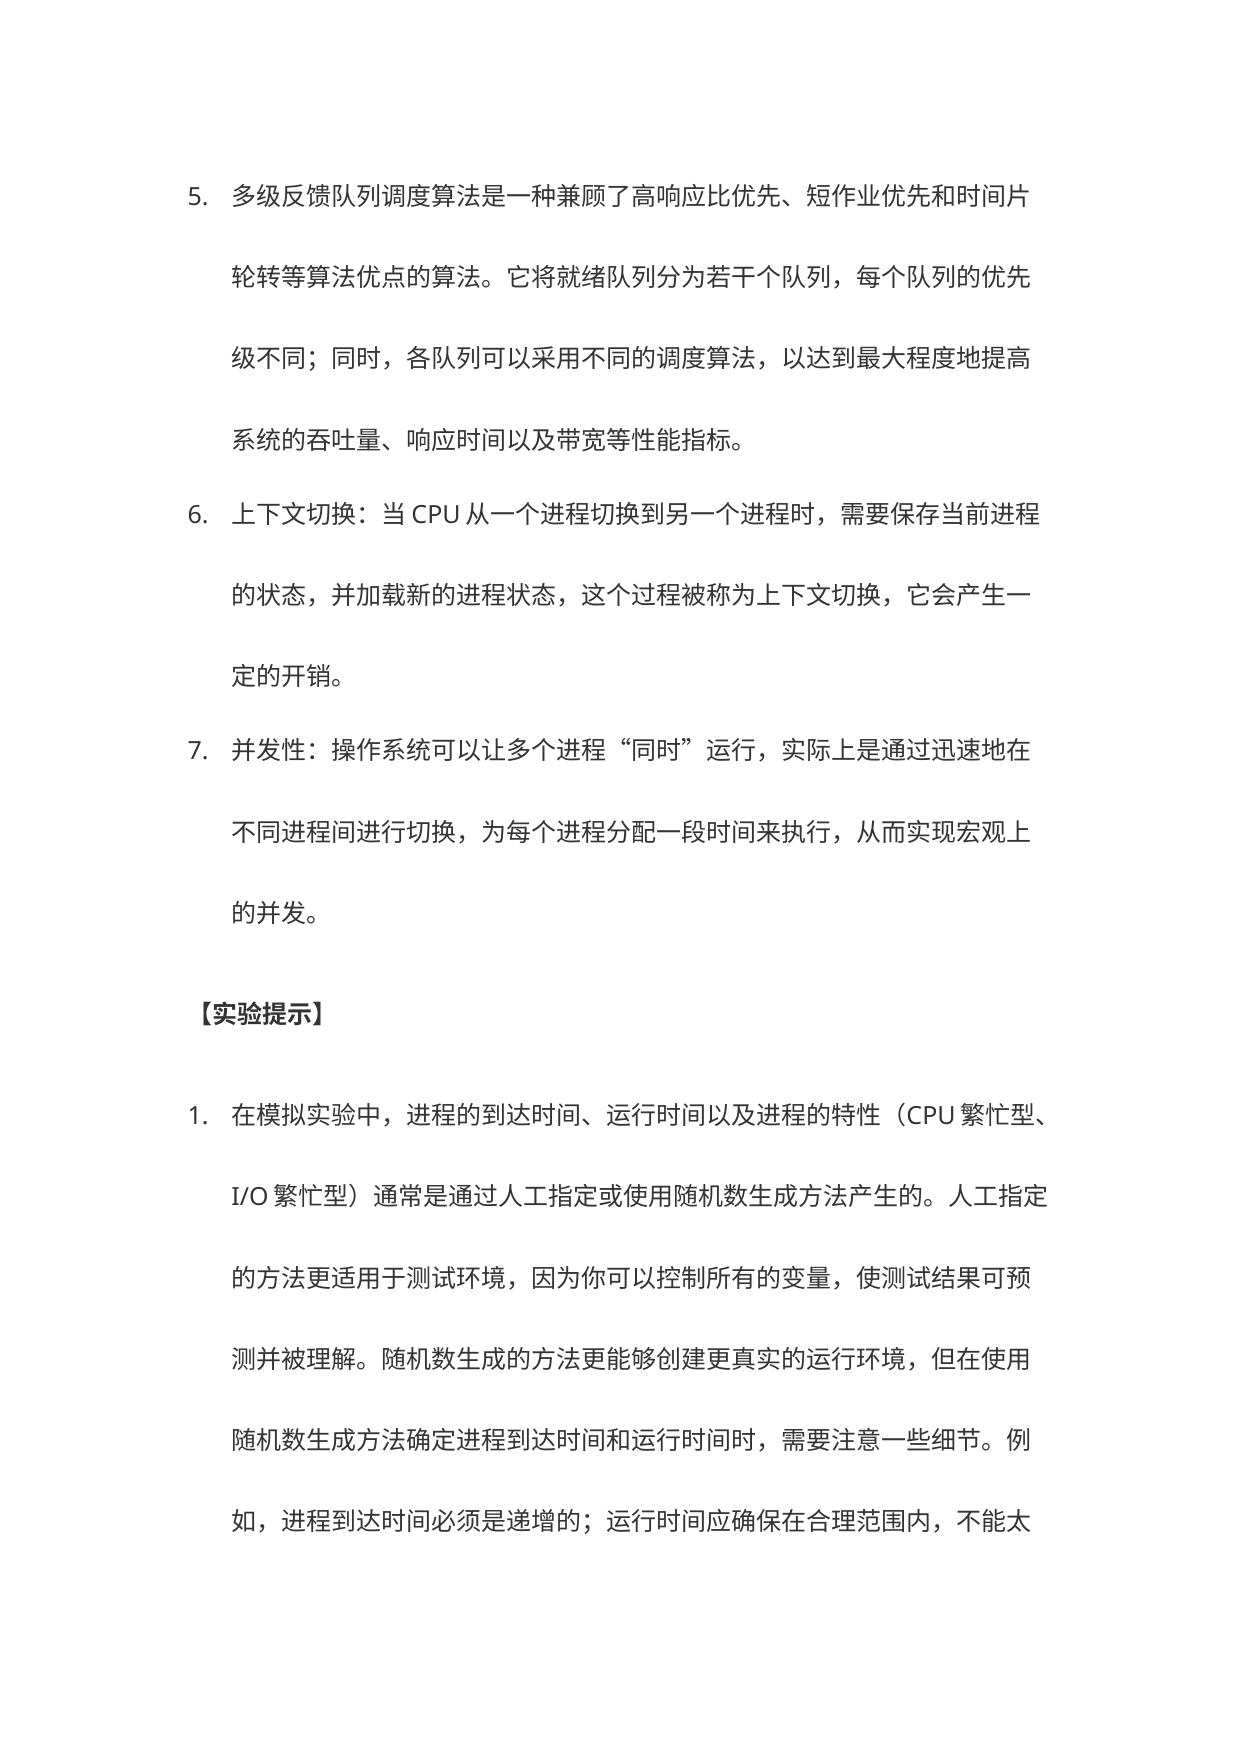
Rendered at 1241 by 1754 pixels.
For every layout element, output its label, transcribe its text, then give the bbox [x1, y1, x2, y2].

list 上下文切换：当CPU从一个进程切换到另一个进程时，需要保存当前进程的状态，并加载新的进程状态，这个过程被称为上下文切换，它会产生一定的开销。 [187, 480, 1053, 707]
list 多级反馈队列调度算法是一种兼顾了高响应比优先、短作业优先和时间片轮转等算法优点的算法。它将就绪队列分为若干个队列，每个队列的优先级不同；同时，各队列可以采用不同的调度算法，以达到最大程度地提高系统的吞吐量、响应时间以及带宽等性能指标。 [187, 162, 1053, 471]
list 并发性：操作系统可以让多个进程“同时”运行，实际上是通过迅速地在不同进程间进行切换，为每个进程分配一段时间来执行，从而实现宏观上的并发。 [187, 716, 1053, 944]
text 【实验提示】 [187, 980, 1053, 1045]
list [187, 1081, 1053, 1552]
